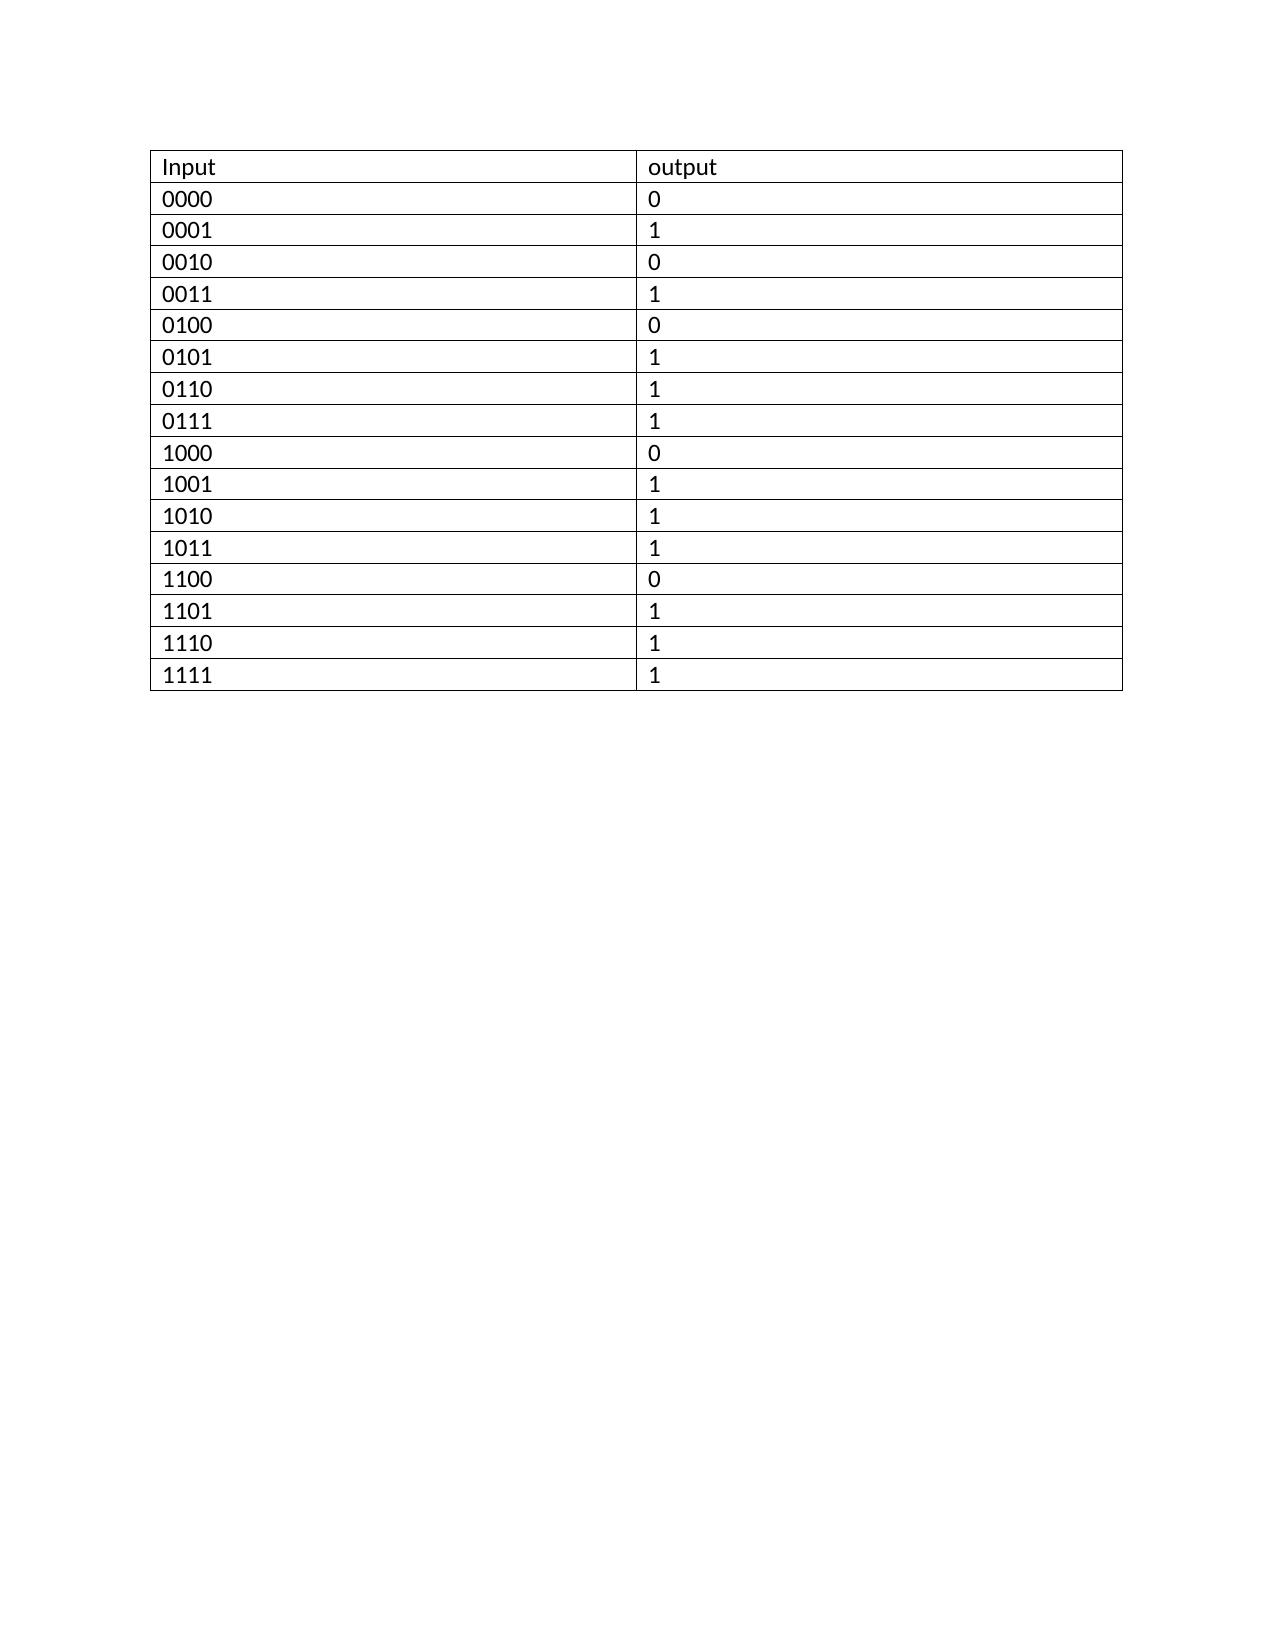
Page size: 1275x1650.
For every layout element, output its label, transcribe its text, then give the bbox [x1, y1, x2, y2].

table_cell 1 [637, 341, 1122, 372]
table_cell 1000 [151, 437, 636, 467]
table_cell 0101 [151, 341, 636, 372]
table_cell 1110 [151, 627, 636, 658]
table_cell 0 [637, 246, 1122, 277]
table_header Input [151, 151, 636, 182]
table_cell 1 [637, 595, 1122, 626]
table_cell 0 [637, 437, 1122, 467]
table_cell 1 [637, 215, 1122, 245]
table_cell 1 [637, 278, 1122, 309]
table_cell 0000 [151, 183, 636, 213]
table_cell 0110 [151, 373, 636, 404]
table_cell 0111 [151, 405, 636, 436]
table_cell 1101 [151, 595, 636, 626]
table_cell 0 [637, 183, 1122, 213]
table_cell 1010 [151, 500, 636, 531]
table_cell 1011 [151, 532, 636, 563]
table_cell 1 [637, 373, 1122, 404]
table_cell 0001 [151, 215, 636, 245]
table_cell 1 [637, 405, 1122, 436]
table_cell 0 [637, 564, 1122, 594]
table_cell 1111 [151, 659, 636, 690]
table_cell 1001 [151, 469, 636, 499]
table_cell 1 [637, 627, 1122, 658]
table_header output [637, 151, 1122, 182]
table_cell 0 [637, 310, 1122, 340]
table_cell 1 [637, 469, 1122, 499]
table_cell 0010 [151, 246, 636, 277]
table_cell 1 [637, 659, 1122, 690]
table_cell 1 [637, 532, 1122, 563]
table_cell 0100 [151, 310, 636, 340]
table_cell 1 [637, 500, 1122, 531]
table_cell 1100 [151, 564, 636, 594]
table_cell 0011 [151, 278, 636, 309]
